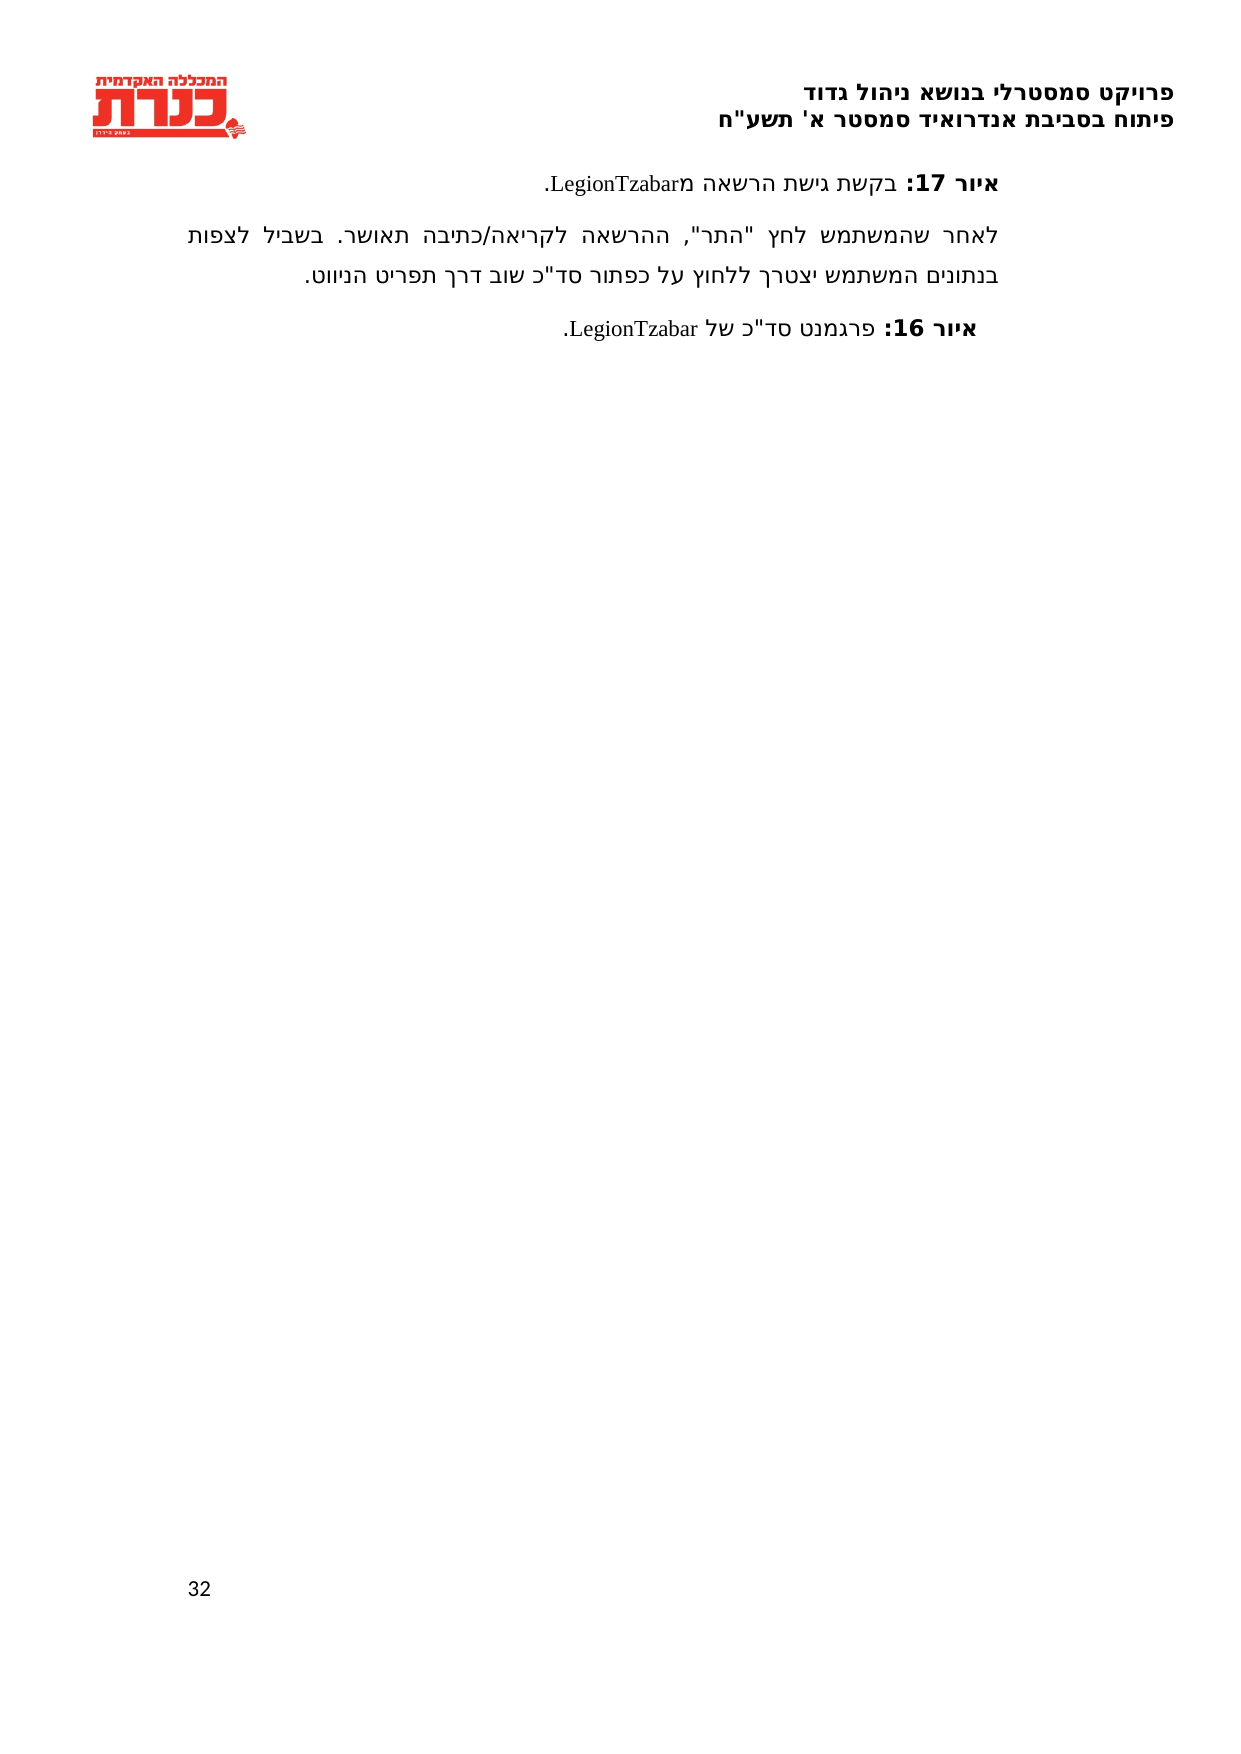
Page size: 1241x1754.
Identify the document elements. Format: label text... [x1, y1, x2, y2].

text איור 17: בקשת גישת הרשאה מLegionTzabar. [187, 170, 1000, 197]
text איור 16: פרגמנט סד"כ של LegionTzabar. [187, 315, 978, 342]
picture [90, 73, 247, 139]
text לאחר שהמשתמש לחץ "התר", ההרשאה לקריאה/כתיבה תאושר. בשביל לצפות בנתונים המשתמש יצטרך ללחוץ על כפתור סד"כ שוב דרך תפריט הניווט. [187, 222, 1000, 289]
